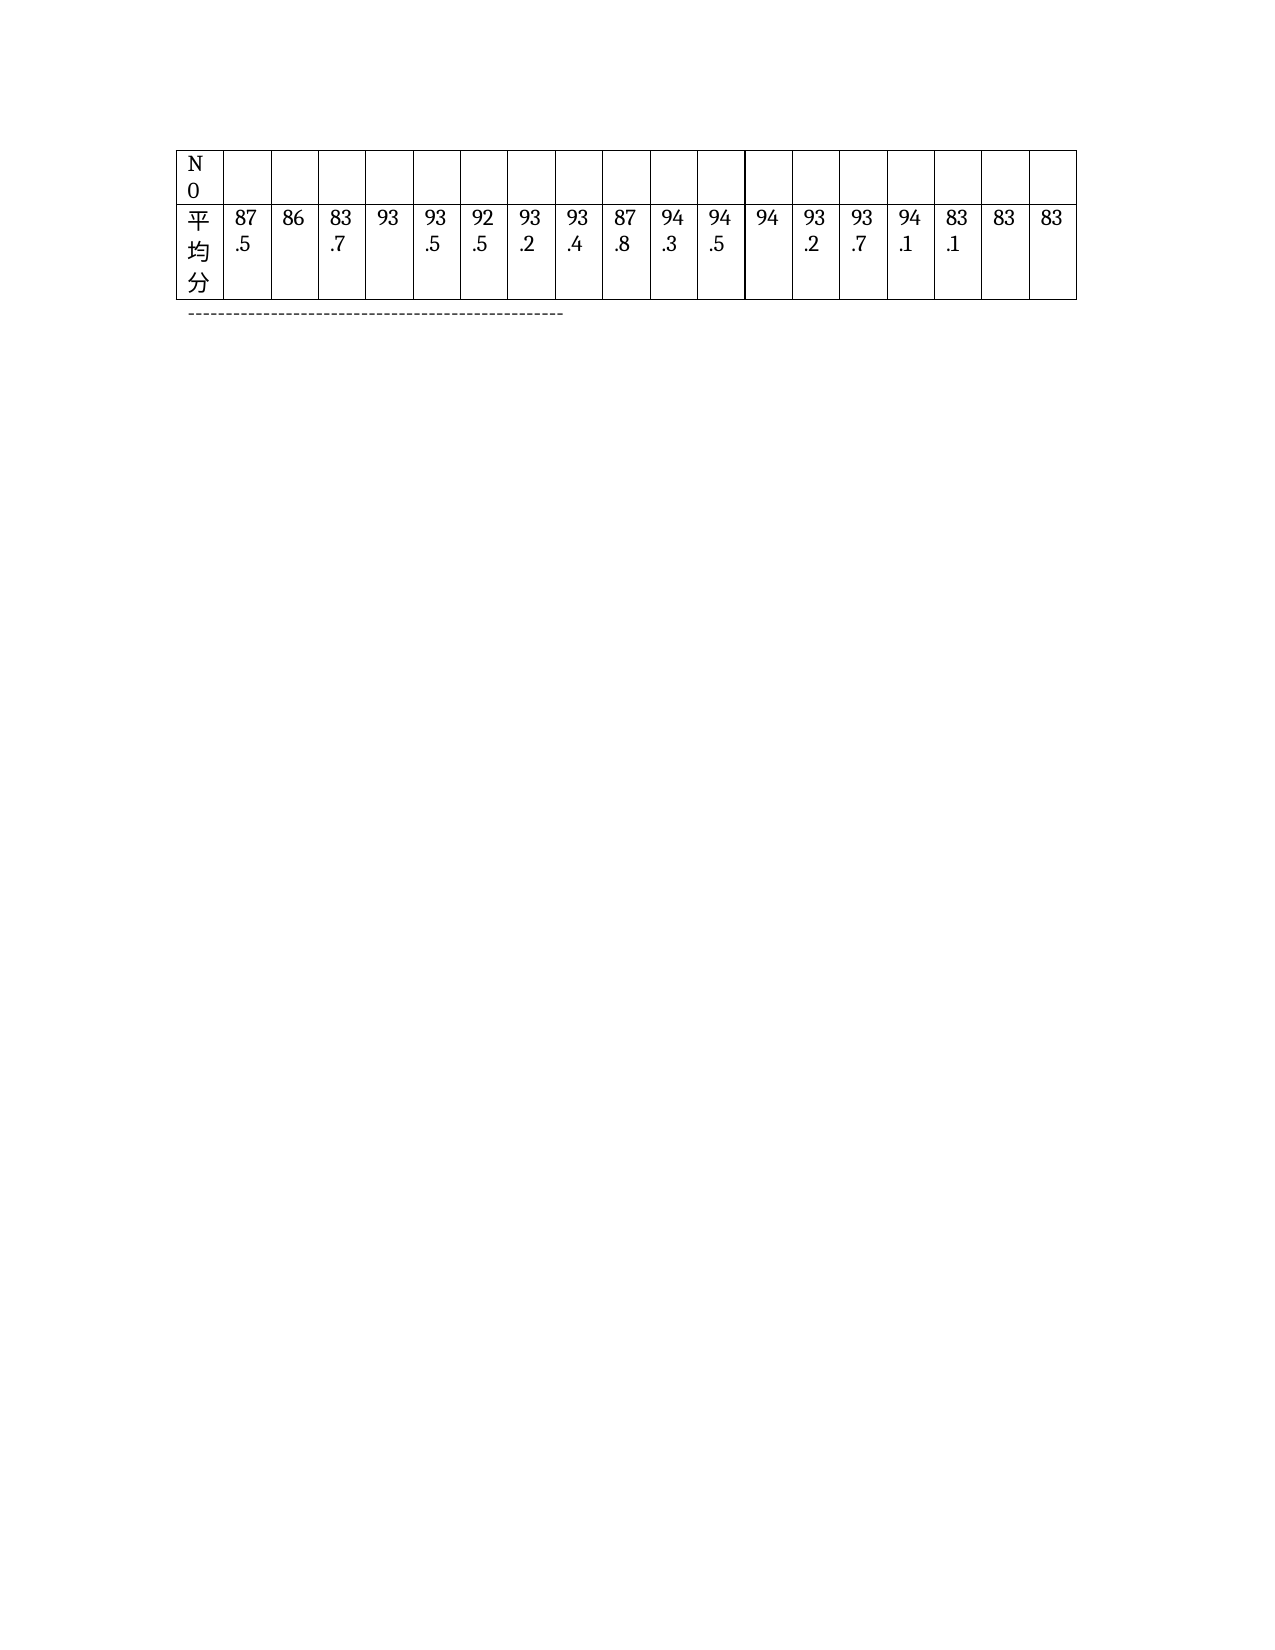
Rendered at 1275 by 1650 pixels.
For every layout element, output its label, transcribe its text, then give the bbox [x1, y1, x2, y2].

table_cell 83 [1030, 205, 1076, 298]
table_cell 87.5 [224, 205, 271, 298]
table_cell 94 [698, 151, 744, 204]
table_cell 91 [461, 151, 507, 204]
table_cell 94 [793, 151, 839, 204]
table_cell 94.1 [888, 205, 934, 298]
table_cell 87.8 [603, 205, 650, 298]
table_cell 92 [651, 151, 697, 204]
table_cell 84 [272, 151, 318, 204]
table_cell 88 [319, 151, 365, 204]
table_cell 93.7 [840, 205, 887, 298]
table_cell 93 [366, 205, 413, 298]
table_cell 83.7 [319, 205, 365, 298]
table_cell 93 [556, 151, 602, 204]
table_cell 92.5 [461, 205, 507, 298]
table_cell 金倩如N0 [177, 151, 223, 204]
table_cell 94 [414, 151, 460, 204]
table_cell 92 [508, 151, 555, 204]
table_cell 93.2 [793, 205, 839, 298]
table_cell 94.3 [651, 205, 697, 298]
table_cell 94 [746, 205, 792, 298]
table_cell 96 [888, 151, 934, 204]
text -------------------------------------------------- [187, 299, 1087, 326]
table_cell 93.4 [556, 205, 602, 298]
table_cell 83.1 [935, 205, 981, 298]
table_cell 82 [935, 151, 981, 204]
table_cell 93.2 [508, 205, 555, 298]
table_cell 95 [746, 151, 792, 204]
table_cell 平均分 [177, 205, 223, 298]
table_cell 80 [224, 151, 271, 204]
table_cell 93 [840, 151, 887, 204]
table_cell 92 [603, 151, 650, 204]
table_cell 93.5 [414, 205, 460, 298]
table_cell 83 [982, 205, 1029, 298]
table_cell 81 [982, 151, 1029, 204]
table_cell 86 [272, 205, 318, 298]
table_cell 88 [1030, 151, 1076, 204]
table_cell 94 [366, 151, 413, 204]
table_cell 94.5 [698, 205, 744, 298]
